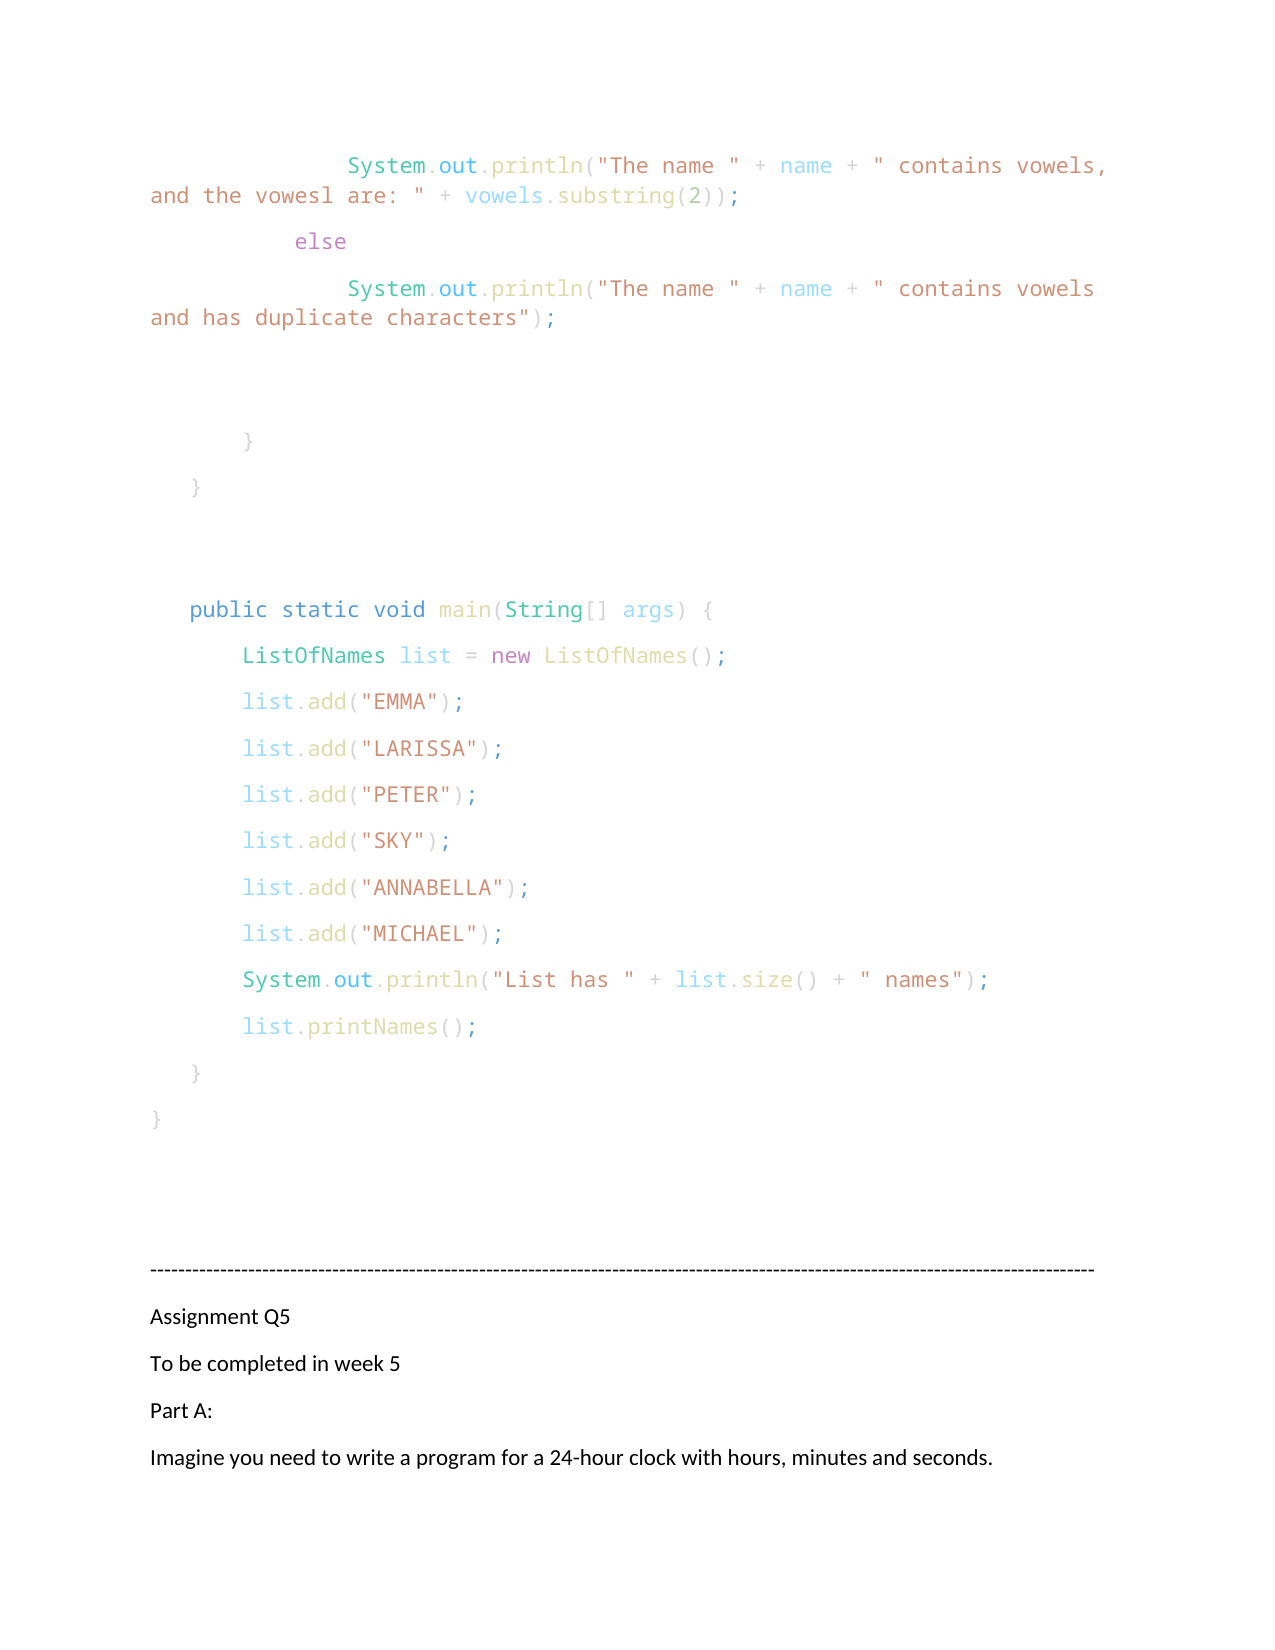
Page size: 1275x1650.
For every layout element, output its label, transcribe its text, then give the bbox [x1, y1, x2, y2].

text list.add("MICHAEL"); [150, 918, 1125, 947]
text --------------------------------------------------------------------------------------------------------------------------------------- [150, 1255, 1125, 1283]
text list.add("ANNABELLA"); [150, 871, 1125, 901]
text public static void main(String[] args) { [150, 593, 1125, 623]
text } [150, 1057, 1125, 1086]
text } [150, 1103, 1125, 1133]
text Imagine you need to write a program for a 24-hour clock with hours, minutes and seconds. [150, 1443, 1125, 1471]
text list.printNames(); [150, 1010, 1125, 1040]
text System.out.println("The name " + name + " contains vowels, and the vowesl are: " + vowels.substring(2)); [150, 150, 1125, 209]
text list.add("PETER"); [150, 779, 1125, 808]
text list.add("SKY"); [150, 825, 1125, 855]
text } [150, 471, 1125, 501]
text Assignment Q5 [150, 1302, 1125, 1330]
text System.out.println("List has " + list.size() + " names"); [150, 964, 1125, 994]
text list.add("EMMA"); [150, 686, 1125, 716]
text else [150, 226, 1125, 256]
text } [150, 424, 1125, 454]
text list.add("LARISSA"); [150, 732, 1125, 762]
text ListOfNames list = new ListOfNames(); [150, 639, 1125, 669]
text System.out.println("The name " + name + " contains vowels and has duplicate characters"); [150, 272, 1125, 332]
text To be completed in week 5 [150, 1349, 1125, 1377]
text Part A: [150, 1396, 1125, 1424]
